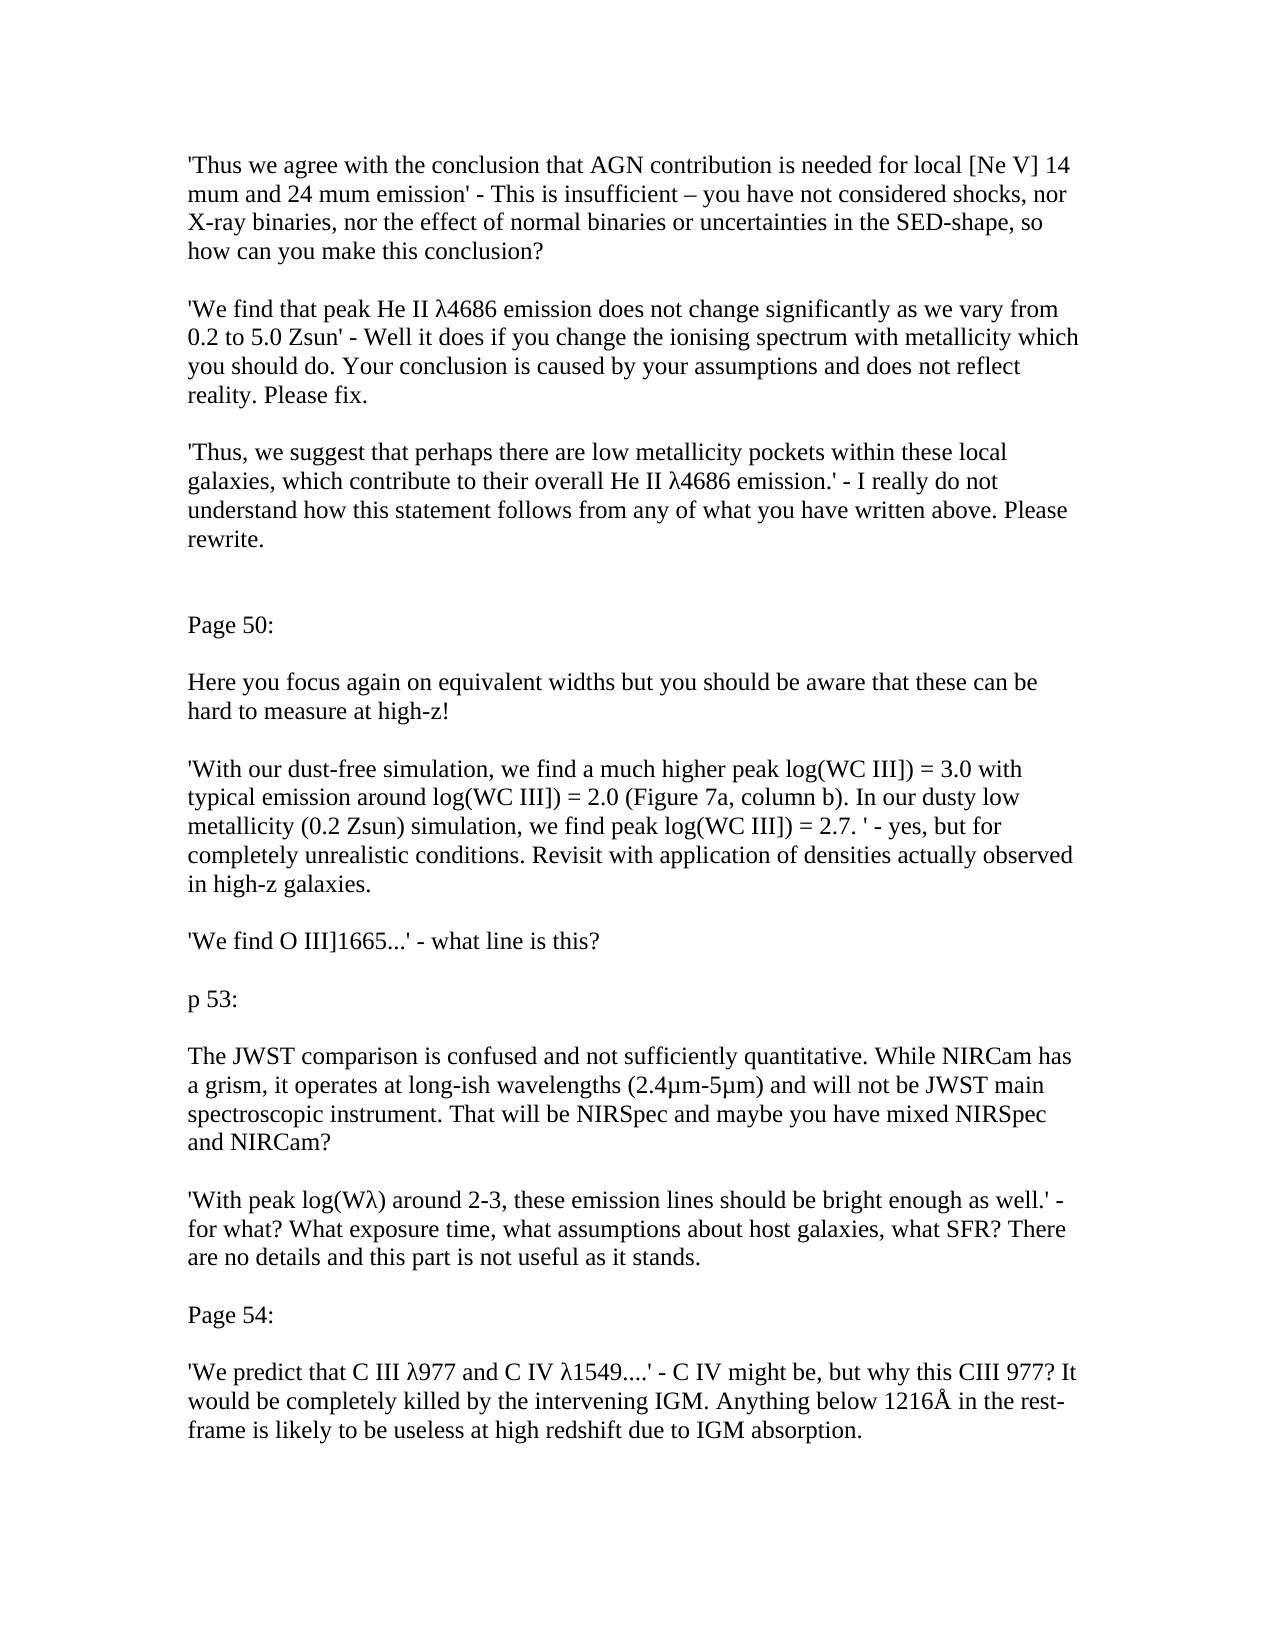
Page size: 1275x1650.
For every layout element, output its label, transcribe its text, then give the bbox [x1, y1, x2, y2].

text The JWST comparison is confused and not sufficiently quantitative. While NIRCam has a grism, it operates at long-ish wavelengths (2.4µm-5µm) and will not be JWST main spectroscopic instrument. That will be NIRSpec and maybe you have mixed NIRSpec and NIRCam? [187, 1041, 1087, 1156]
text Here you focus again on equivalent widths but you should be aware that these can be hard to measure at high-z! [187, 667, 1087, 725]
text 'We find O III]1665...' - what line is this? [187, 926, 1087, 955]
text Page 54: [187, 1300, 1087, 1329]
text 'With peak log(Wλ) around 2-3, these emission lines should be bright enough as well.' - for what? What exposure time, what assumptions about host galaxies, what SFR? There are no details and this part is not useful as it stands. [187, 1185, 1087, 1271]
text 'Thus we agree with the conclusion that AGN contribution is needed for local [Ne V] 14 mum and 24 mum emission' - This is insufficient – you have not considered shocks, nor X-ray binaries, nor the effect of normal binaries or uncertainties in the SED-shape, so how can you make this conclusion? [187, 150, 1087, 265]
text 'With our dust-free simulation, we find a much higher peak log(WC III]) = 3.0 with typical emission around log(WC III]) = 2.0 (Figure 7a, column b). In our dusty low metallicity (0.2 Zsun) simulation, we find peak log(WC III]) = 2.7. ' - yes, but for completely unrealistic conditions. Revisit with application of densities actually observed in high-z galaxies. [187, 754, 1087, 897]
text p 53: [187, 984, 1087, 1012]
text Page 50: [187, 610, 1087, 639]
text reality. Please fix. [187, 380, 1087, 409]
text 'Thus, we suggest that perhaps there are low metallicity pockets within these local galaxies, which contribute to their overall He II λ4686 emission.' - I really do not understand how this statement follows from any of what you have written above. Please rewrite. [187, 437, 1087, 552]
text 'We predict that C III λ977 and C IV λ1549....' - C IV might be, but why this CIII 977? It would be completely killed by the intervening IGM. Anything below 1216Å in the rest-frame is likely to be useless at high redshift due to IGM absorption. [187, 1357, 1087, 1444]
text 'We find that peak He II λ4686 emission does not change significantly as we vary from 0.2 to 5.0 Zsun' - Well it does if you change the ionising spectrum with metallicity which you should do. Your conclusion is caused by your assumptions and does not reflect [187, 294, 1087, 380]
